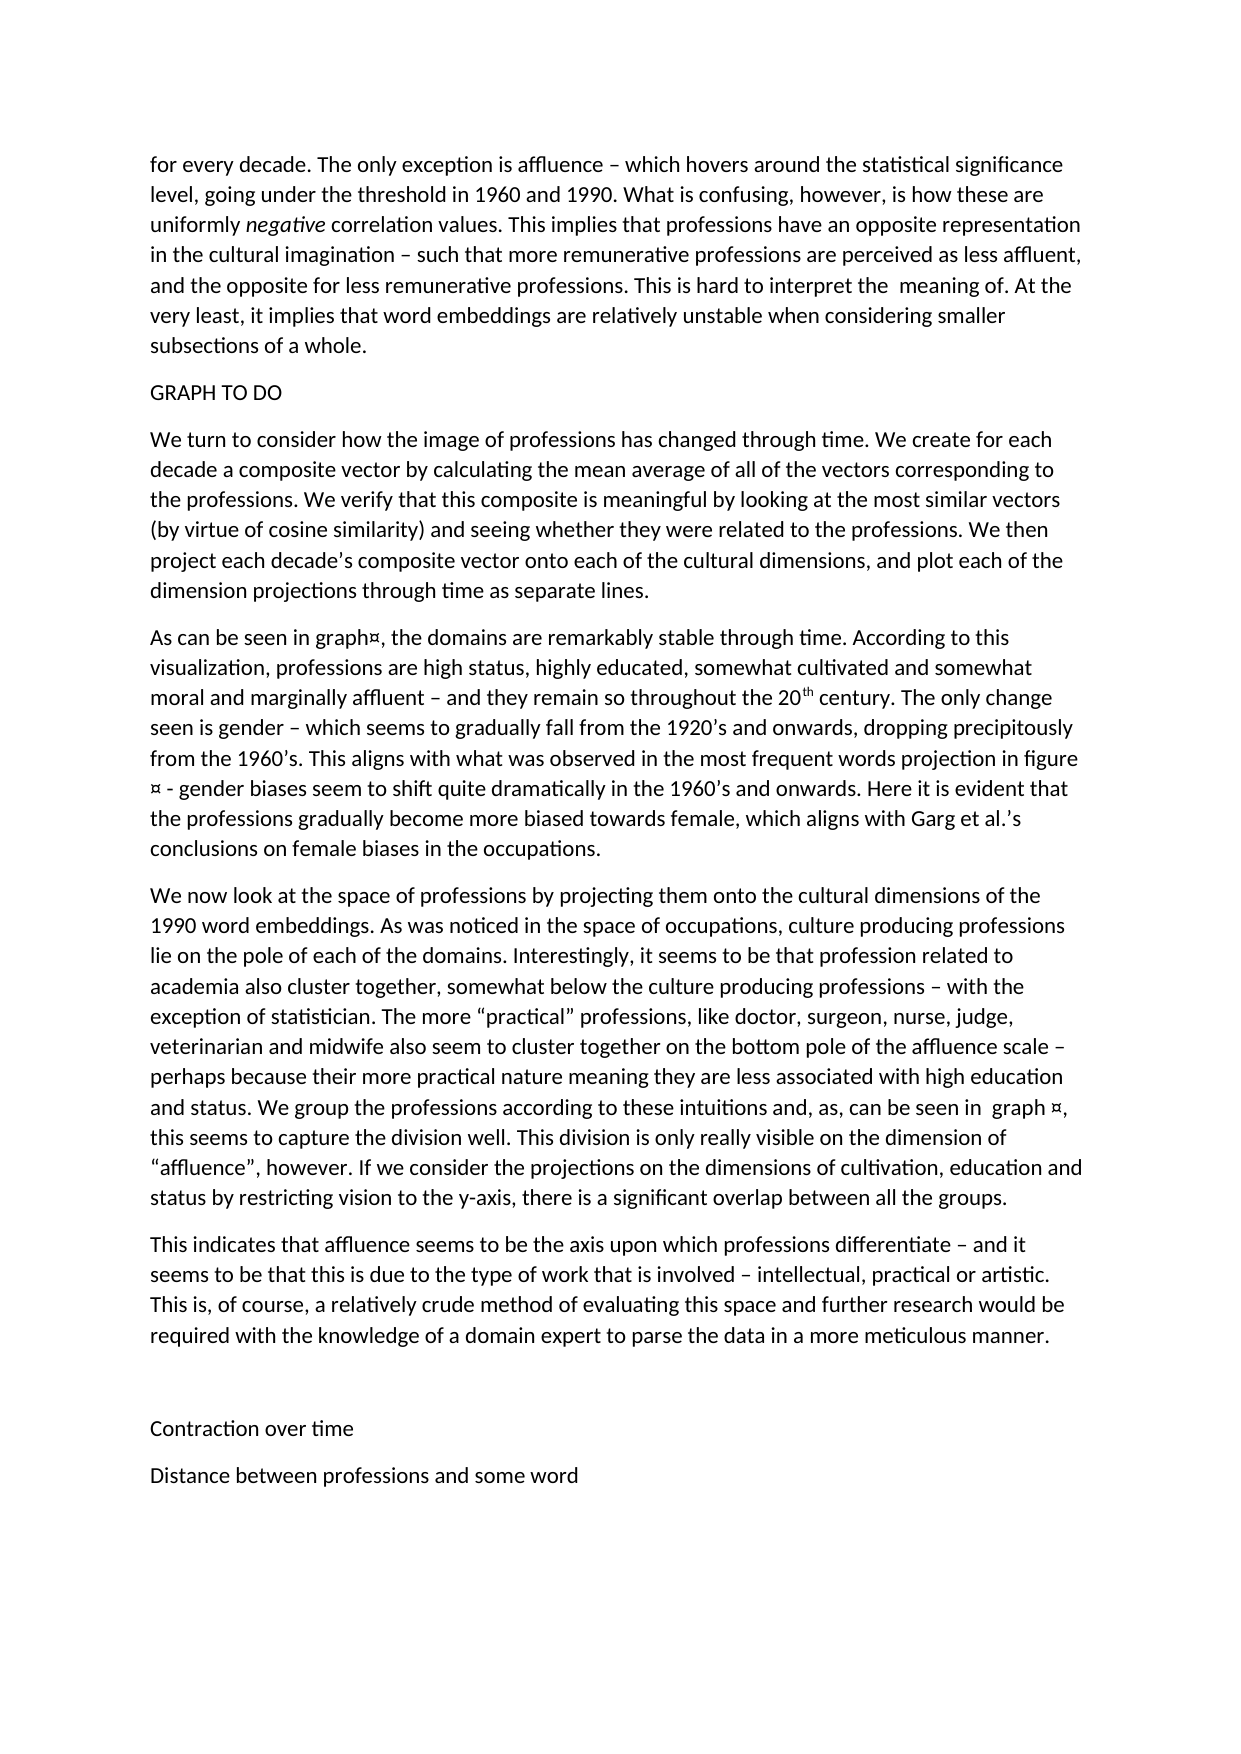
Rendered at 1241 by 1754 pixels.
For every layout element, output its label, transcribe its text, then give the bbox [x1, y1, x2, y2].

text Distance between professions and some word [150, 1461, 1090, 1489]
text GRAPH TO DO [150, 378, 1090, 406]
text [150, 150, 1090, 359]
text Contraction over time [150, 1414, 1090, 1443]
text This indicates that affluence seems to be the axis upon which professions differentiate – and it seems to be that this is due to the type of work that is involved – intellectual, practical or artistic. This is, of course, a relatively crude method of evaluating this space and further research would be required with the knowledge of a domain expert to parse the data in a more meticulous manner. [150, 1230, 1090, 1349]
text We turn to consider how the image of professions has changed through time. We create for each decade a composite vector by calculating the mean average of all of the vectors corresponding to the professions. We verify that this composite is meaningful by looking at the most similar vectors (by virtue of cosine similarity) and seeing whether they were related to the professions. We then project each decade’s composite vector onto each of the cultural dimensions, and plot each of the dimension projections through time as separate lines. [150, 425, 1090, 604]
text As can be seen in graph¤, the domains are remarkably stable through time. According to this visualization, professions are high status, highly educated, somewhat cultivated and somewhat moral and marginally affluent – and they remain so throughout the 20th century. The only change seen is gender – which seems to gradually fall from the 1920’s and onwards, dropping precipitously from the 1960’s. This aligns with what was observed in the most frequent words projection in figure ¤ - gender biases seem to shift quite dramatically in the 1960’s and onwards. Here it is evident that the professions gradually become more biased towards female, which aligns with Garg et al.’s conclusions on female biases in the occupations. [150, 623, 1090, 862]
text We now look at the space of professions by projecting them onto the cultural dimensions of the 1990 word embeddings. As was noticed in the space of occupations, culture producing professions lie on the pole of each of the domains. Interestingly, it seems to be that profession related to academia also cluster together, somewhat below the culture producing professions – with the exception of statistician. The more “practical” professions, like doctor, surgeon, nurse, judge, veterinarian and midwife also seem to cluster together on the bottom pole of the affluence scale – perhaps because their more practical nature meaning they are less associated with high education and status. We group the professions according to these intuitions and, as, can be seen in graph ¤, this seems to capture the division well. This division is only really visible on the dimension of “affluence”, however. If we consider the projections on the dimensions of cultivation, education and status by restricting vision to the y-axis, there is a significant overlap between all the groups. [150, 881, 1090, 1211]
